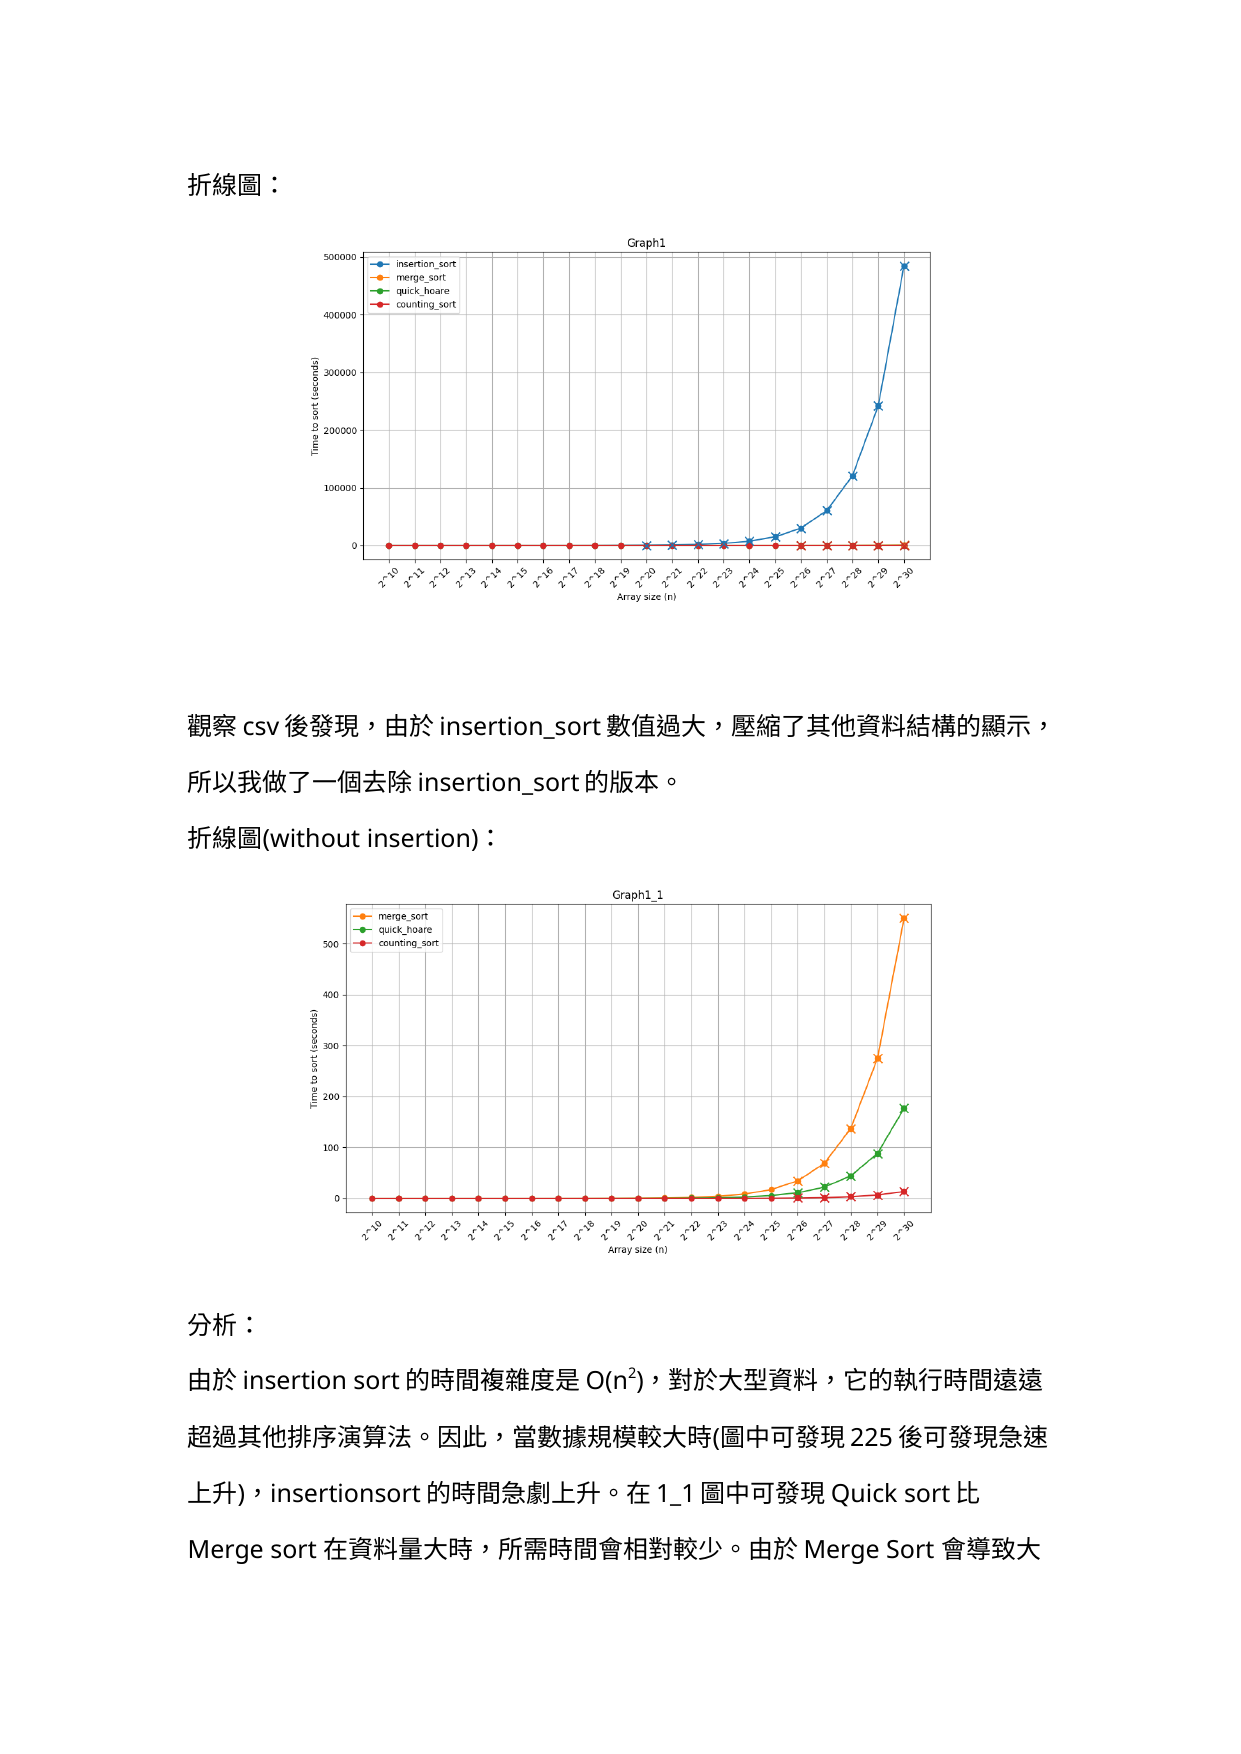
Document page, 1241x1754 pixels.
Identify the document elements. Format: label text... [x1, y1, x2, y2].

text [187, 1360, 1053, 1566]
text 折線圖： [187, 164, 1053, 202]
text 折線圖(without insertion)： [187, 818, 1053, 855]
picture [300, 880, 940, 1264]
picture [301, 229, 939, 611]
text 觀察csv後發現，由於insertion_sort數值過大，壓縮了其他資料結構的顯示，所以我做了一個去除insertion_sort的版本。 [187, 706, 1053, 799]
